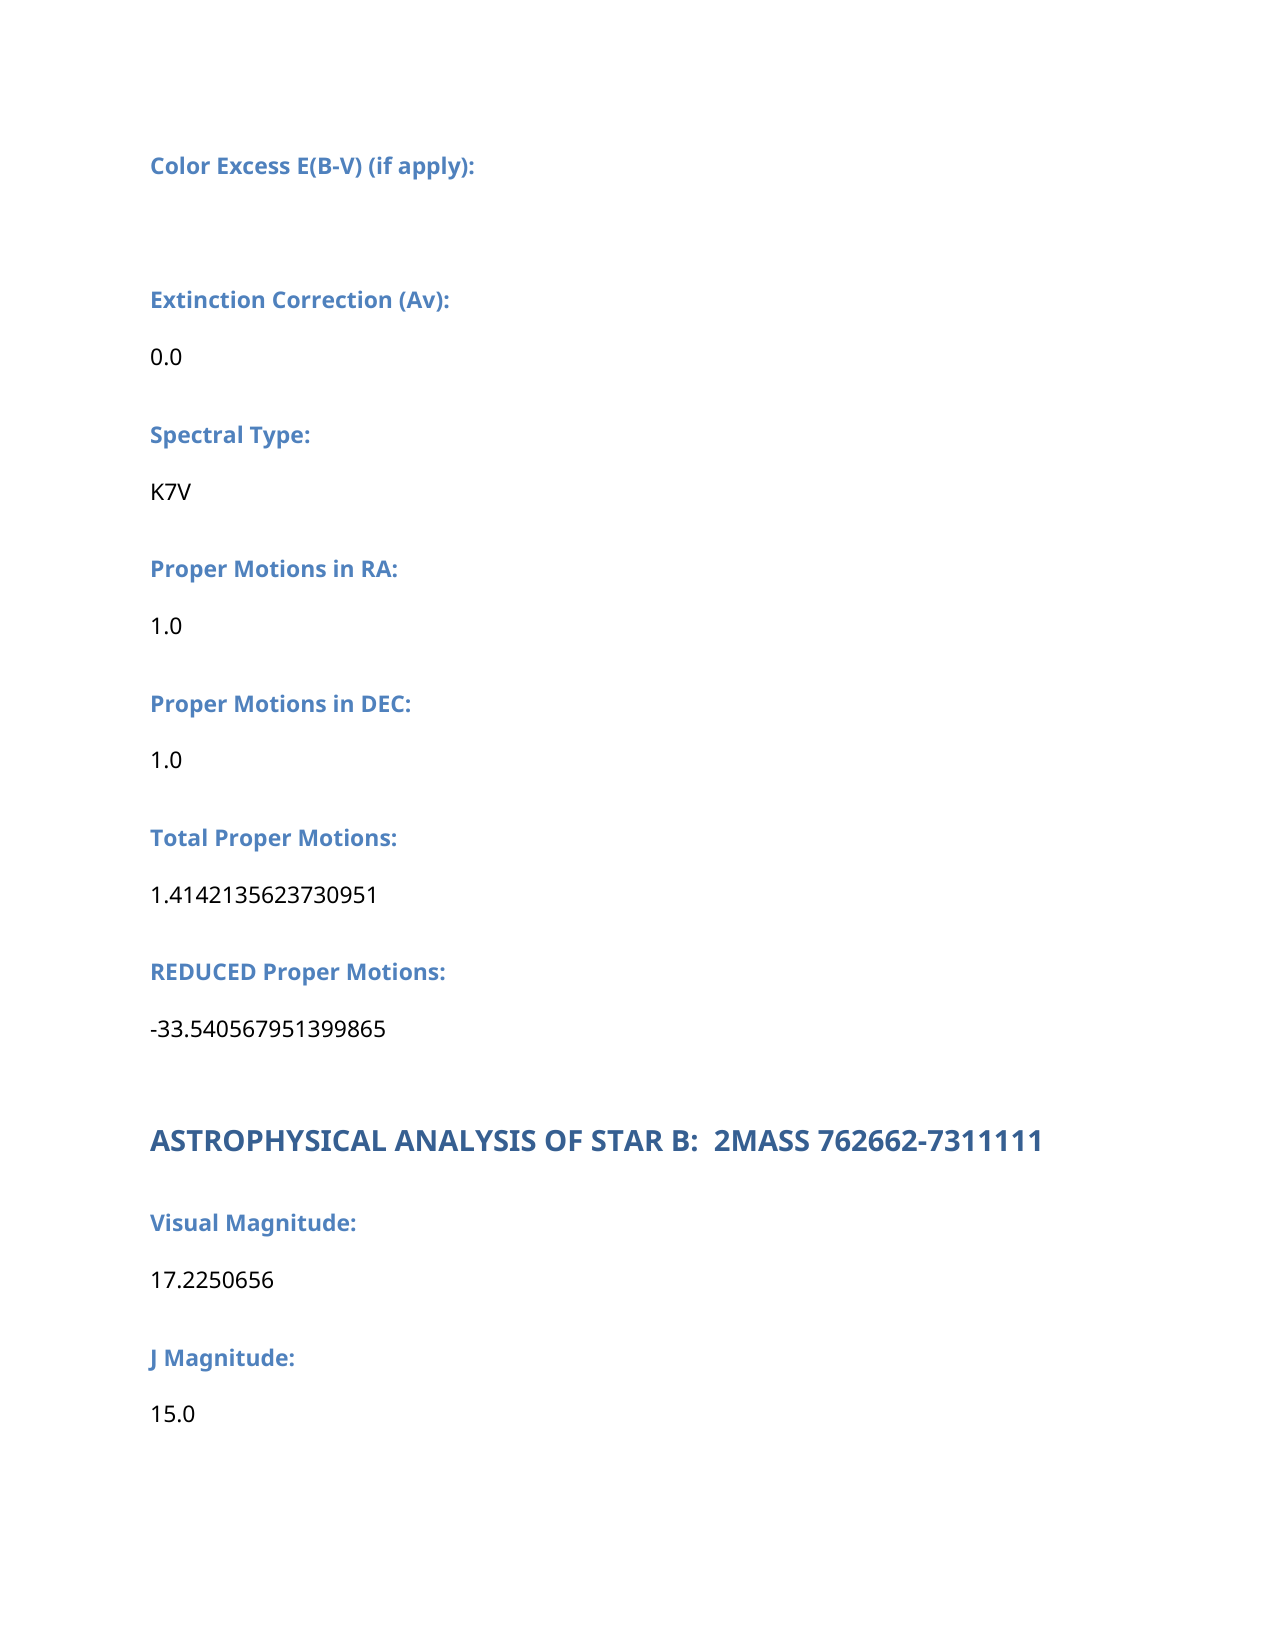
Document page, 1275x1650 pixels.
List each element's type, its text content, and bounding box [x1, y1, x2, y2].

subtitle Spectral Type: [150, 419, 1125, 450]
subtitle REDUCED Proper Motions: [150, 956, 1125, 987]
subtitle Visual Magnitude: [150, 1207, 1125, 1238]
text -33.540567951399865 [150, 1013, 1125, 1044]
text 1.0 [150, 610, 1125, 641]
subtitle ASTROPHYSICAL ANALYSIS OF STAR B: 2MASS 762662-7311111 [150, 1120, 1125, 1159]
subtitle Extinction Correction (Av): [150, 284, 1125, 316]
subtitle Proper Motions in RA: [150, 553, 1125, 584]
subtitle Total Proper Motions: [150, 822, 1125, 853]
subtitle Color Excess E(B-V) (if apply): [150, 150, 1125, 181]
text K7V [150, 476, 1125, 507]
text 0.0 [150, 341, 1125, 372]
text 1.4142135623730951 [150, 879, 1125, 910]
subtitle J Magnitude: [150, 1341, 1125, 1373]
text 1.0 [150, 744, 1125, 776]
text 17.2250656 [150, 1264, 1125, 1295]
text 15.0 [150, 1398, 1125, 1429]
subtitle Proper Motions in DEC: [150, 687, 1125, 719]
